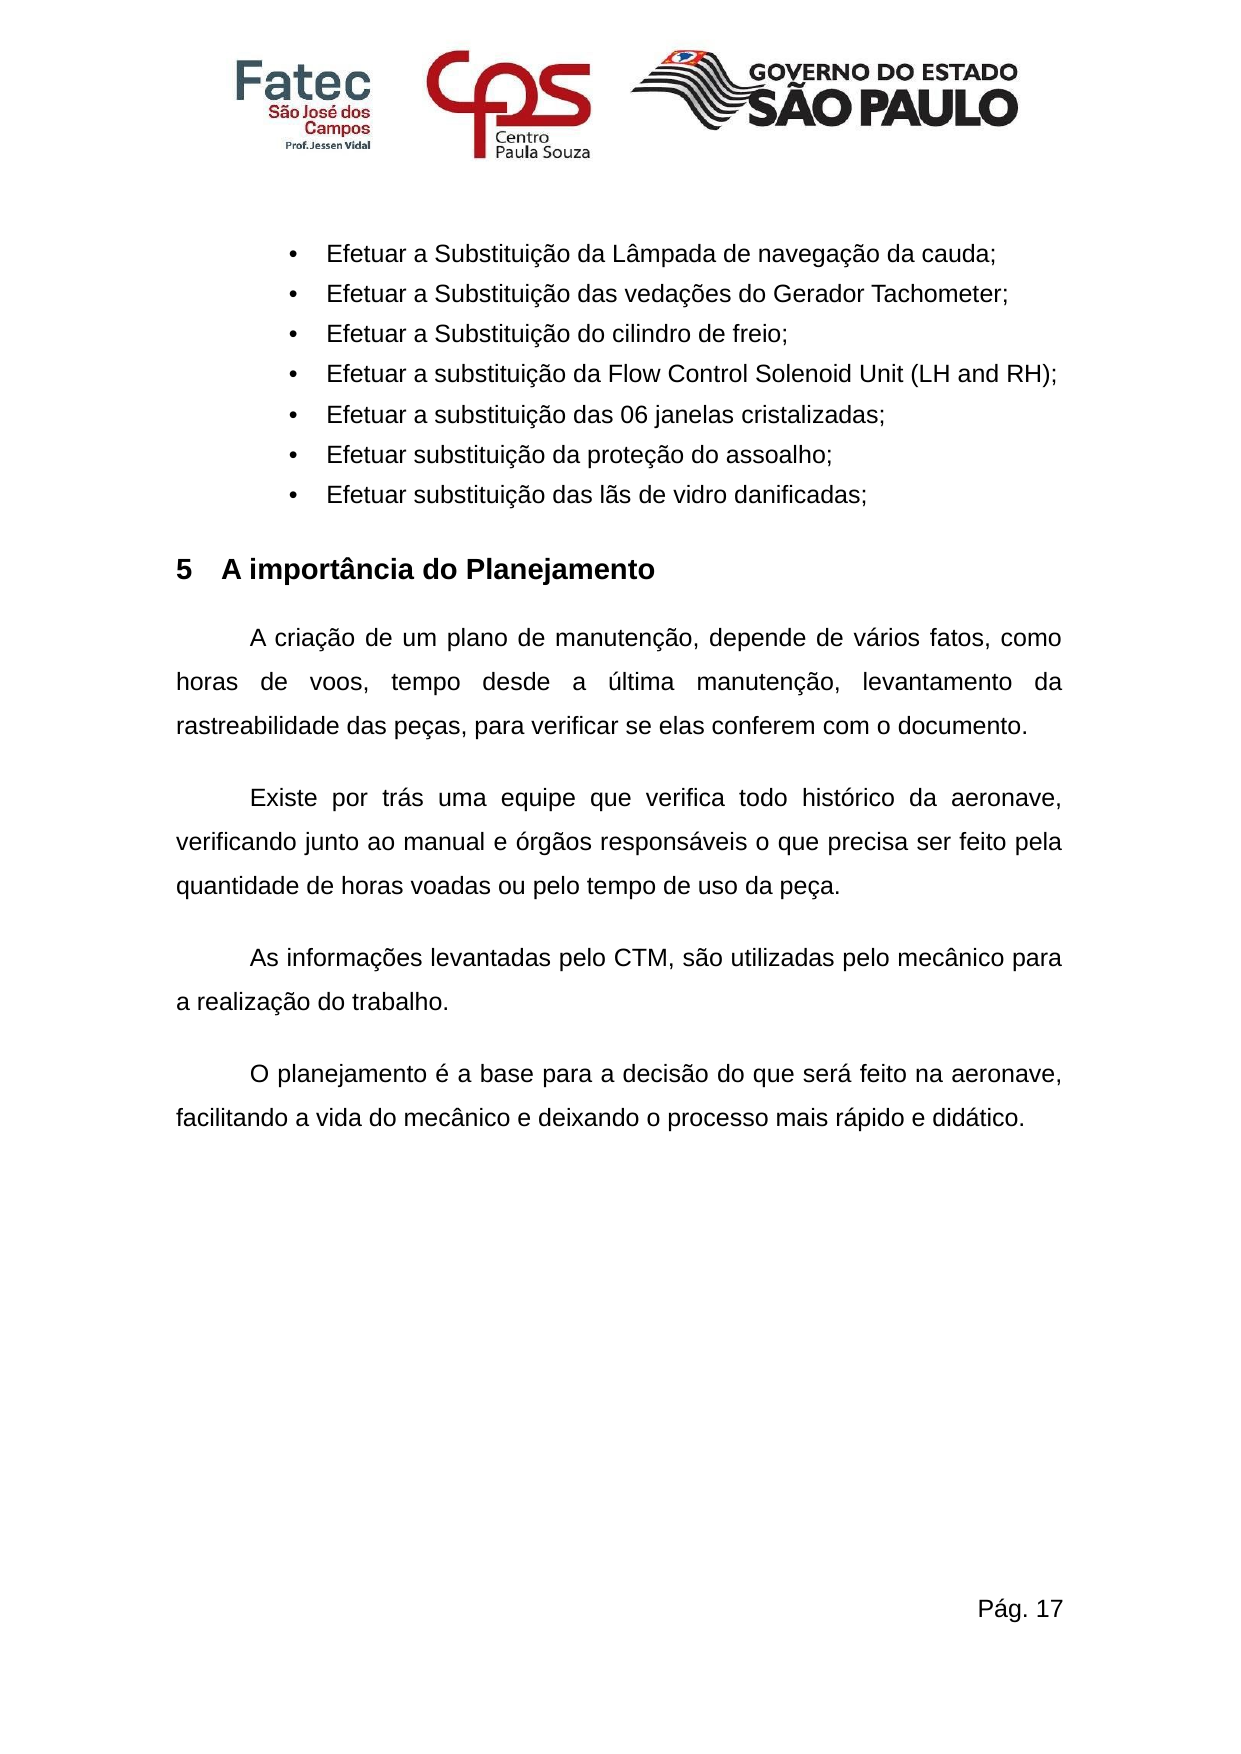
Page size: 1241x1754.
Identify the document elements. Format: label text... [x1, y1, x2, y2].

list Efetuar a Substituição das vedações do Gerador Tachometer; [288, 279, 1064, 308]
picture [177, 27, 1062, 184]
text A criação de um plano de manutenção, depende de vários fatos, como horas de voos, tempo desde a última manutenção, levantamento da rastreabilidade das peças, para verificar se elas conferem com o documento. [176, 623, 1064, 740]
subtitle A importância do Planejamento [176, 552, 1064, 585]
list Efetuar a substituição da Flow Control Solenoid Unit (LH and RH); [288, 359, 1064, 388]
list Efetuar substituição das lãs de vidro danificadas; [288, 480, 1064, 509]
list Efetuar a substituição das 06 janelas cristalizadas; [288, 399, 1064, 428]
text As informações levantadas pelo CTM, são utilizadas pelo mecânico para a realização do trabalho. [176, 943, 1064, 1016]
list Efetuar substituição da proteção do assoalho; [288, 440, 1064, 469]
list Efetuar a Substituição da Lâmpada de navegação da cauda; [288, 238, 1064, 267]
list Efetuar a Substituição do cilindro de freio; [288, 319, 1064, 348]
text O planejamento é a base para a decisão do que será feito na aeronave, facilitando a vida do mecânico e deixando o processo mais rápido e didático. [176, 1059, 1064, 1132]
text Existe por trás uma equipe que verifica todo histórico da aeronave, verificando junto ao manual e órgãos responsáveis o que precisa ser feito pela quantidade de horas voadas ou pelo tempo de uso da peça. [176, 783, 1064, 900]
